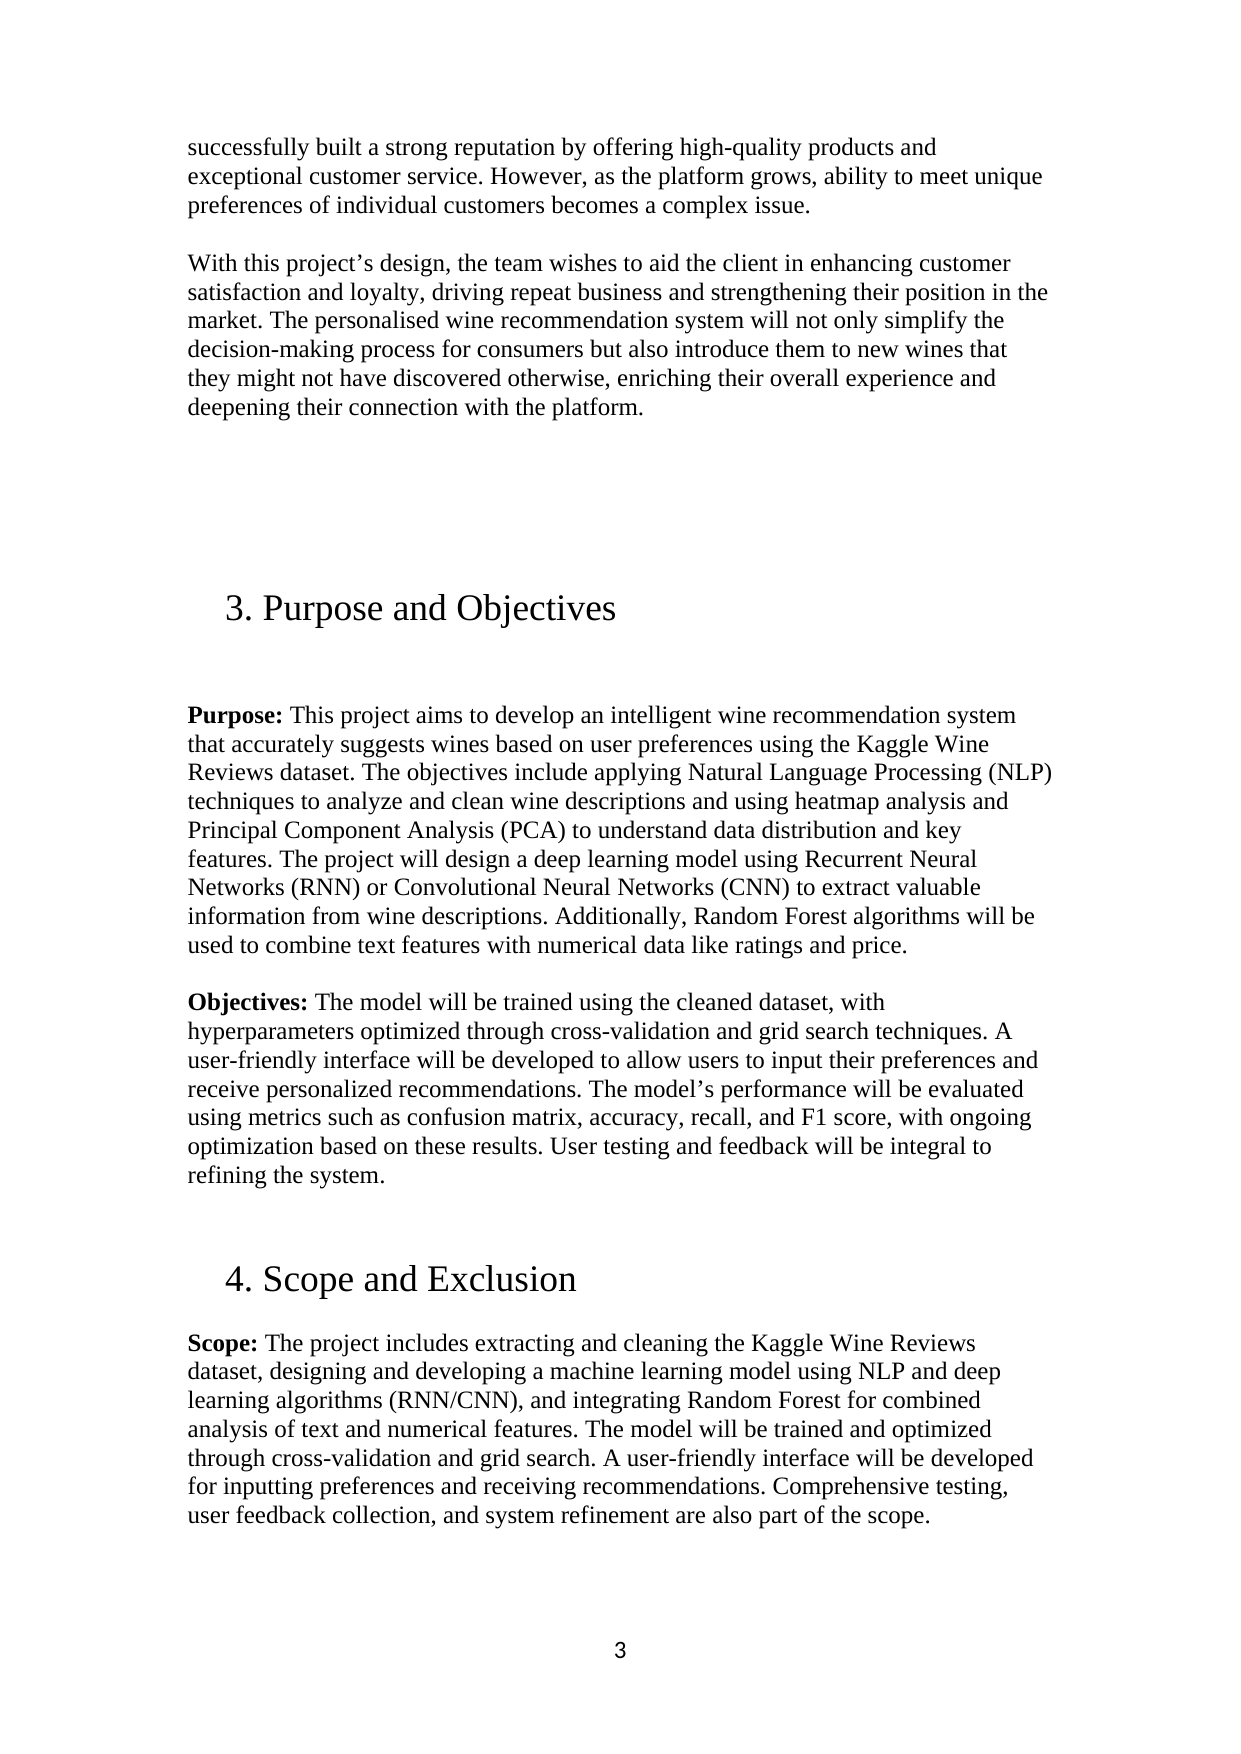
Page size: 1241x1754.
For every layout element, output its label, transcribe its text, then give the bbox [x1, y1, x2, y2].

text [187, 131, 1053, 219]
subtitle Scope and Exclusion [225, 1257, 1053, 1300]
text Scope: The project includes extracting and cleaning the Kaggle Wine Reviews dataset, designing and developing a machine learning model using NLP and deep learning algorithms (RNN/CNN), and integrating Random Forest for combined analysis of text and numerical features. The model will be trained and optimized through cross-validation and grid search. A user-friendly interface will be developed for inputting preferences and receiving recommendations. Comprehensive testing, user feedback collection, and system refinement are also part of the scope. [187, 1328, 1053, 1529]
subtitle Purpose and Objectives [225, 586, 1053, 629]
text Objectives: The model will be trained using the cleaned dataset, with hyperparameters optimized through cross-validation and grid search techniques. A user-friendly interface will be developed to allow users to input their preferences and receive personalized recommendations. The model’s performance will be evaluated using metrics such as confusion matrix, accuracy, recall, and F1 score, with ongoing optimization based on these results. User testing and feedback will be integral to refining the system. [187, 987, 1053, 1189]
text Purpose: This project aims to develop an intelligent wine recommendation system that accurately suggests wines based on user preferences using the Kaggle Wine Reviews dataset. The objectives include applying Natural Language Processing (NLP) techniques to analyze and clean wine descriptions and using heatmap analysis and Principal Component Analysis (PCA) to understand data distribution and key features. The project will design a deep learning model using Recurrent Neural Networks (RNN) or Convolutional Neural Networks (CNN) to extract valuable information from wine descriptions. Additionally, Random Forest algorithms will be used to combine text features with numerical data like ratings and price. [187, 700, 1053, 959]
text With this project’s design, the team wishes to aid the client in enhancing customer satisfaction and loyalty, driving repeat business and strengthening their position in the market. The personalised wine recommendation system will not only simplify the decision-making process for consumers but also introduce them to new wines that they might not have discovered otherwise, enriching their overall experience and deepening their connection with the platform. [187, 248, 1053, 420]
